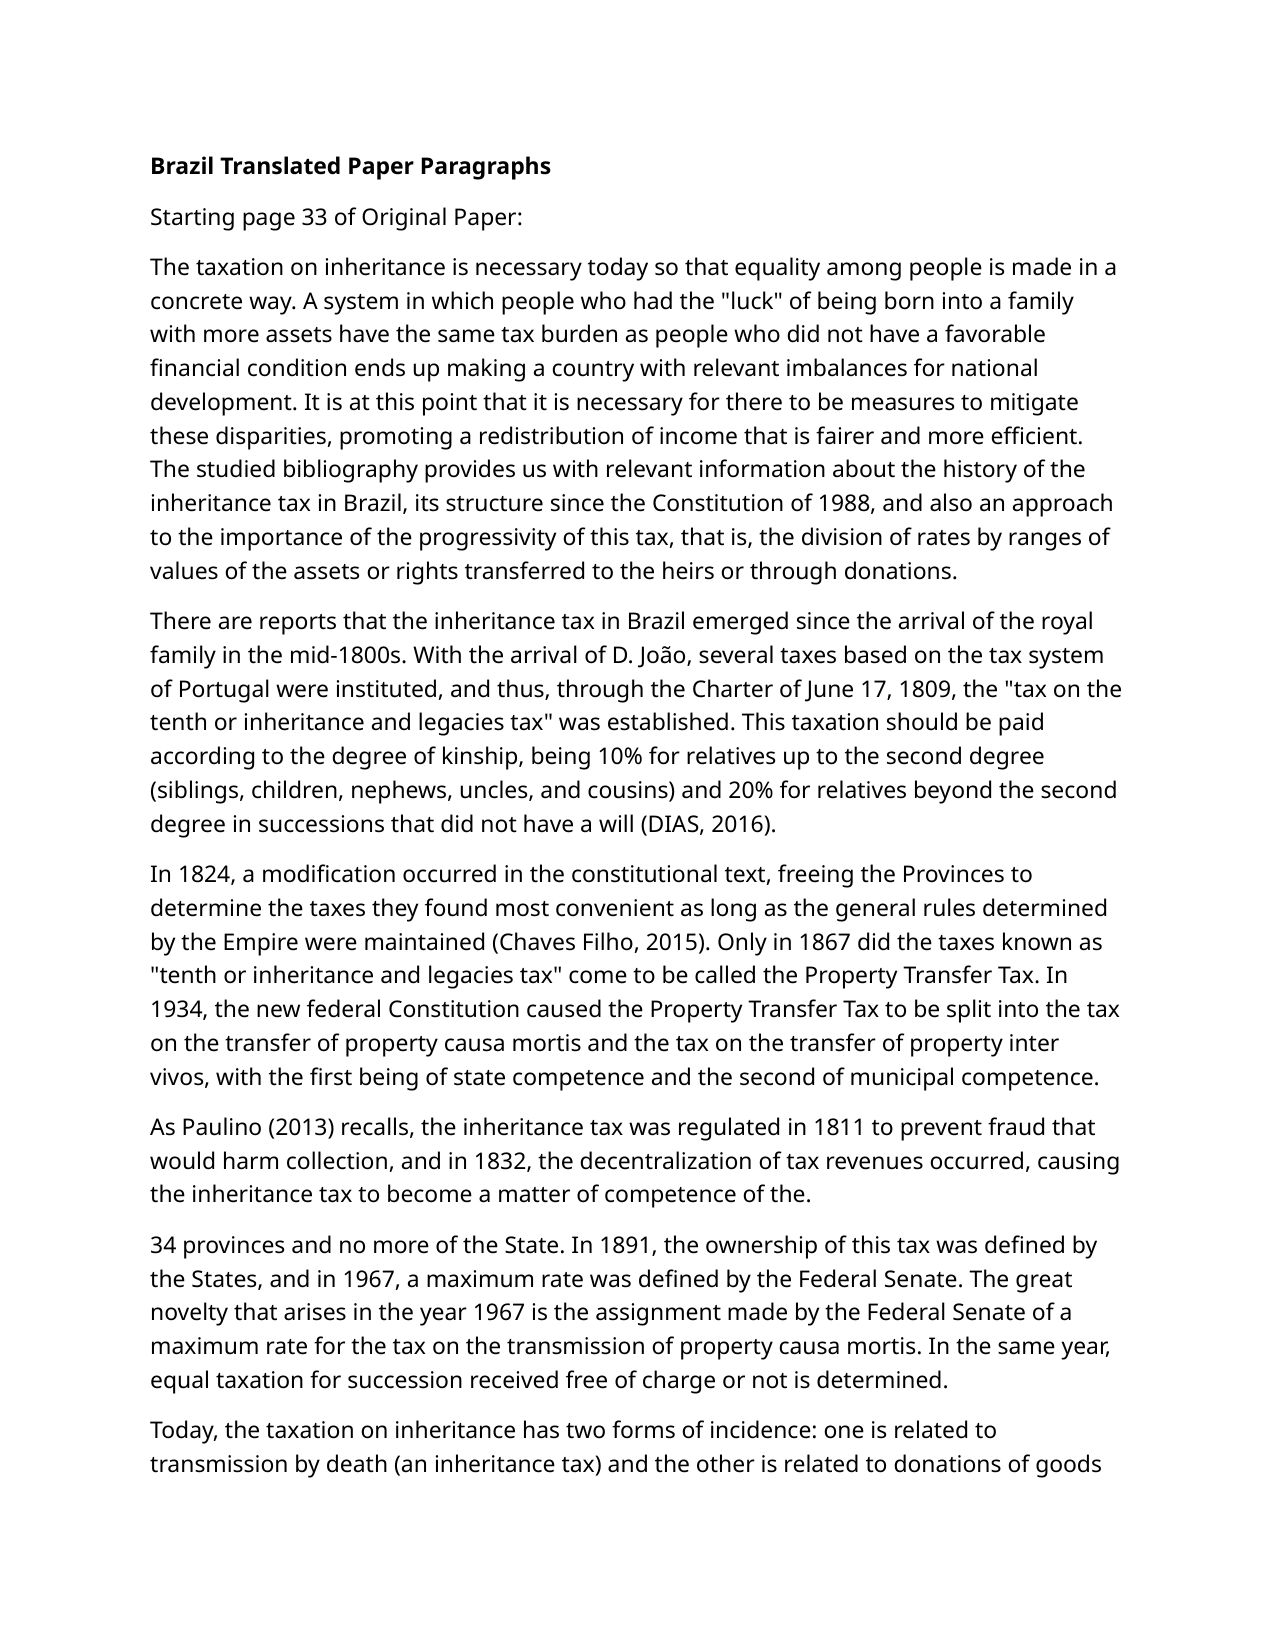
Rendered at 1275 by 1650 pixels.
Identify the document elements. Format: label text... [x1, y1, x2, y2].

text 34 provinces and no more of the State. In 1891, the ownership of this tax was defined by the States, and in 1967, a maximum rate was defined by the Federal Senate. The great novelty that arises in the year 1967 is the assignment made by the Federal Senate of a maximum rate for the tax on the transmission of property causa mortis. In the same year, equal taxation for succession received free of charge or not is determined. [150, 1229, 1125, 1395]
text The taxation on inheritance is necessary today so that equality among people is made in a concrete way. A system in which people who had the "luck" of being born into a family with more assets have the same tax burden as people who did not have a favorable financial condition ends up making a country with relevant imbalances for national development. It is at this point that it is necessary for there to be measures to mitigate these disparities, promoting a redistribution of income that is fairer and more efficient. The studied bibliography provides us with relevant information about the history of the inheritance tax in Brazil, its structure since the Constitution of 1988, and also an approach to the importance of the progressivity of this tax, that is, the division of rates by ranges of values of the assets or rights transferred to the heirs or through donations. [150, 251, 1125, 586]
text There are reports that the inheritance tax in Brazil emerged since the arrival of the royal family in the mid-1800s. With the arrival of D. João, several taxes based on the tax system of Portugal were instituted, and thus, through the Charter of June 17, 1809, the "tax on the tenth or inheritance and legacies tax" was established. This taxation should be paid according to the degree of kinship, being 10% for relatives up to the second degree (siblings, children, nephews, uncles, and cousins) and 20% for relatives beyond the second degree in successions that did not have a will (DIAS, 2016). [150, 605, 1125, 839]
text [150, 1414, 1125, 1479]
text Starting page 33 of Original Paper: [150, 200, 1125, 232]
text As Paulino (2013) recalls, the inheritance tax was regulated in 1811 to prevent fraud that would harm collection, and in 1832, the decentralization of tax revenues occurred, causing the inheritance tax to become a matter of competence of the. [150, 1111, 1125, 1209]
text Brazil Translated Paper Paragraphs [150, 150, 1125, 181]
text In 1824, a modification occurred in the constitutional text, freeing the Provinces to determine the taxes they found most convenient as long as the general rules determined by the Empire were maintained (Chaves Filho, 2015). Only in 1867 did the taxes known as "tenth or inheritance and legacies tax" come to be called the Property Transfer Tax. In 1934, the new federal Constitution caused the Property Transfer Tax to be split into the tax on the transfer of property causa mortis and the tax on the transfer of property inter vivos, with the first being of state competence and the second of municipal competence. [150, 858, 1125, 1092]
